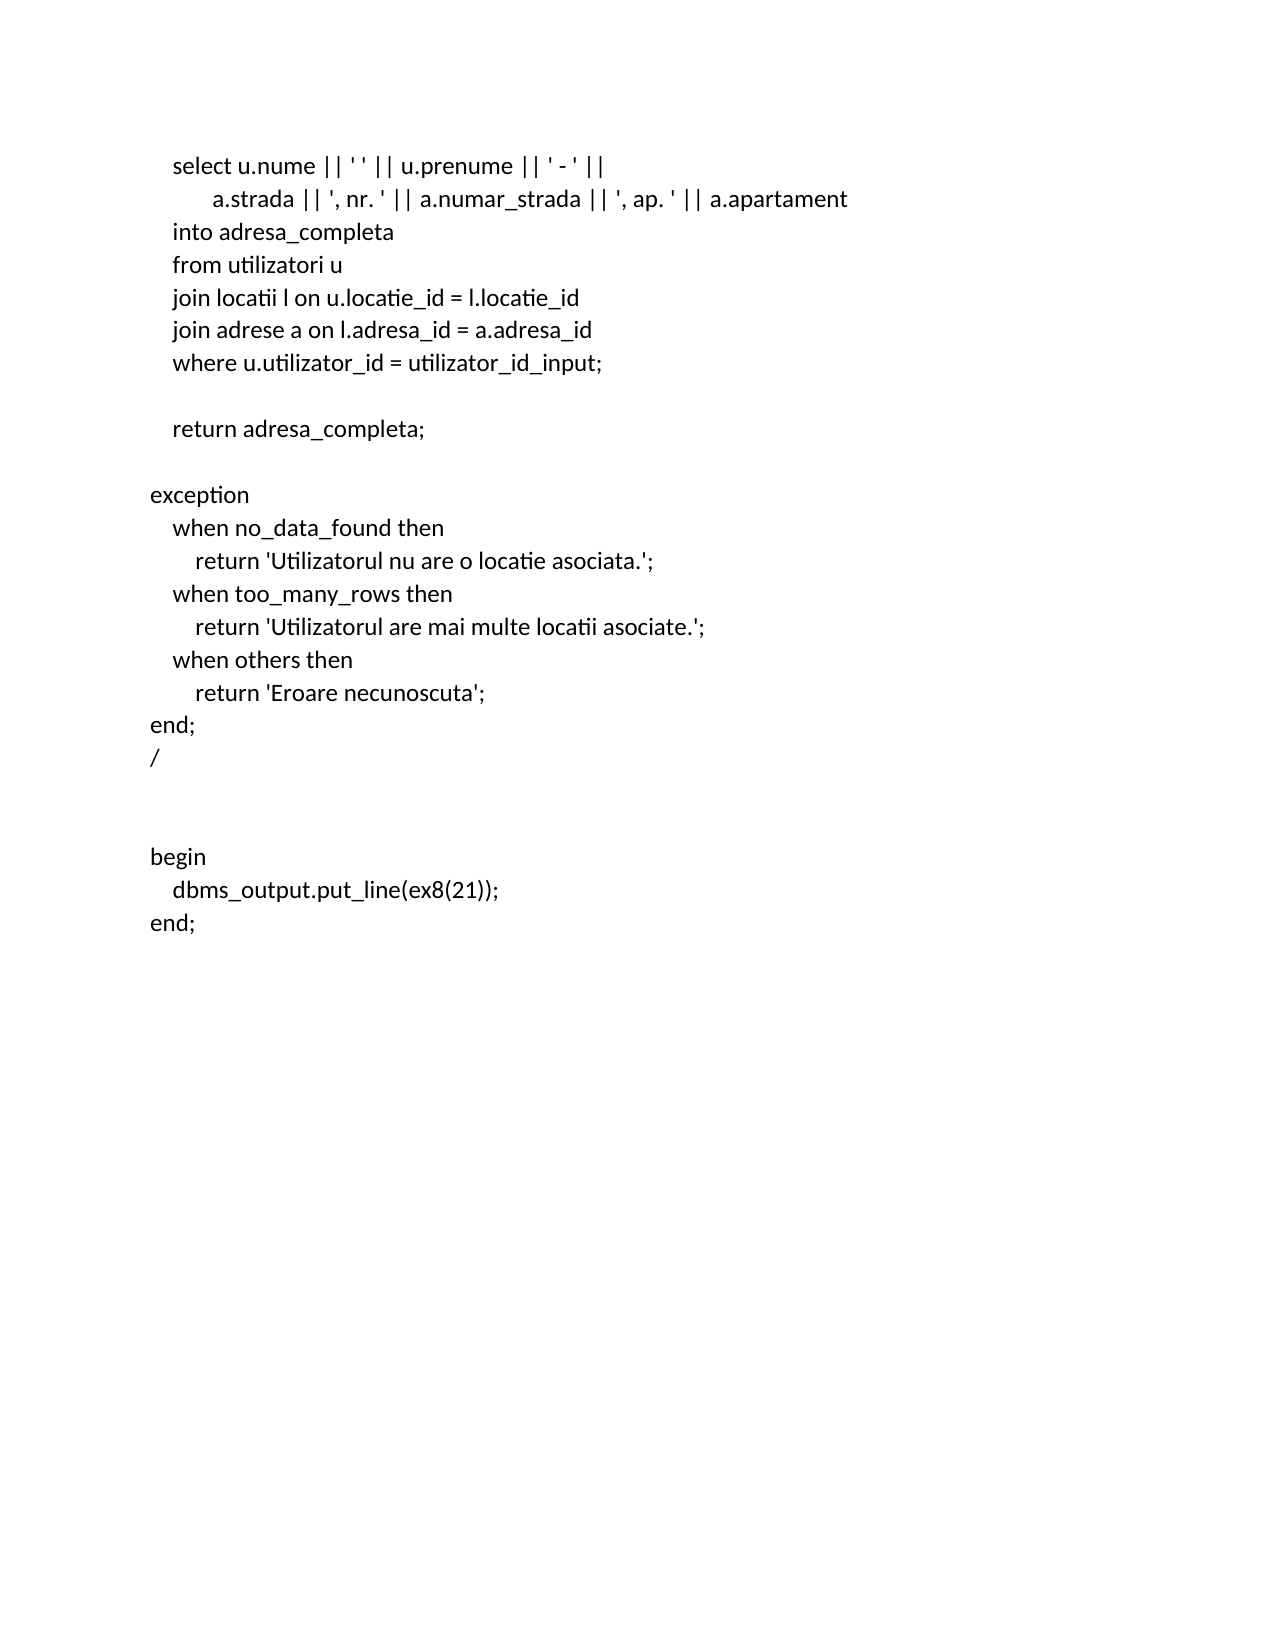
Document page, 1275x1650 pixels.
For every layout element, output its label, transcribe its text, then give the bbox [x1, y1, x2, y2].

text from utilizatori u [150, 249, 1125, 279]
text when too_many_rows then [150, 578, 1125, 608]
text into adresa_completa [150, 216, 1125, 246]
text end; [150, 709, 1125, 740]
text a.strada || ', nr. ' || a.numar_strada || ', ap. ' || a.apartament [150, 183, 1125, 213]
text return 'Utilizatorul nu are o locatie asociata.'; [150, 545, 1125, 576]
text join locatii l on u.locatie_id = l.locatie_id [150, 282, 1125, 312]
text join adrese a on l.adresa_id = a.adresa_id [150, 314, 1125, 345]
text return adresa_completa; [150, 413, 1125, 444]
text return 'Eroare necunoscuta'; [150, 677, 1125, 707]
text exception [150, 479, 1125, 510]
text when others then [150, 644, 1125, 674]
text begin [150, 841, 1125, 872]
text dbms_output.put_line(ex8(21)); [150, 874, 1125, 905]
text end; [150, 907, 1125, 938]
text return 'Utilizatorul are mai multe locatii asociate.'; [150, 611, 1125, 641]
text / [150, 742, 1125, 773]
text where u.utilizator_id = utilizator_id_input; [150, 347, 1125, 378]
text when no_data_found then [150, 512, 1125, 543]
text select u.nume || ' ' || u.prenume || ' - ' || [150, 150, 1125, 181]
